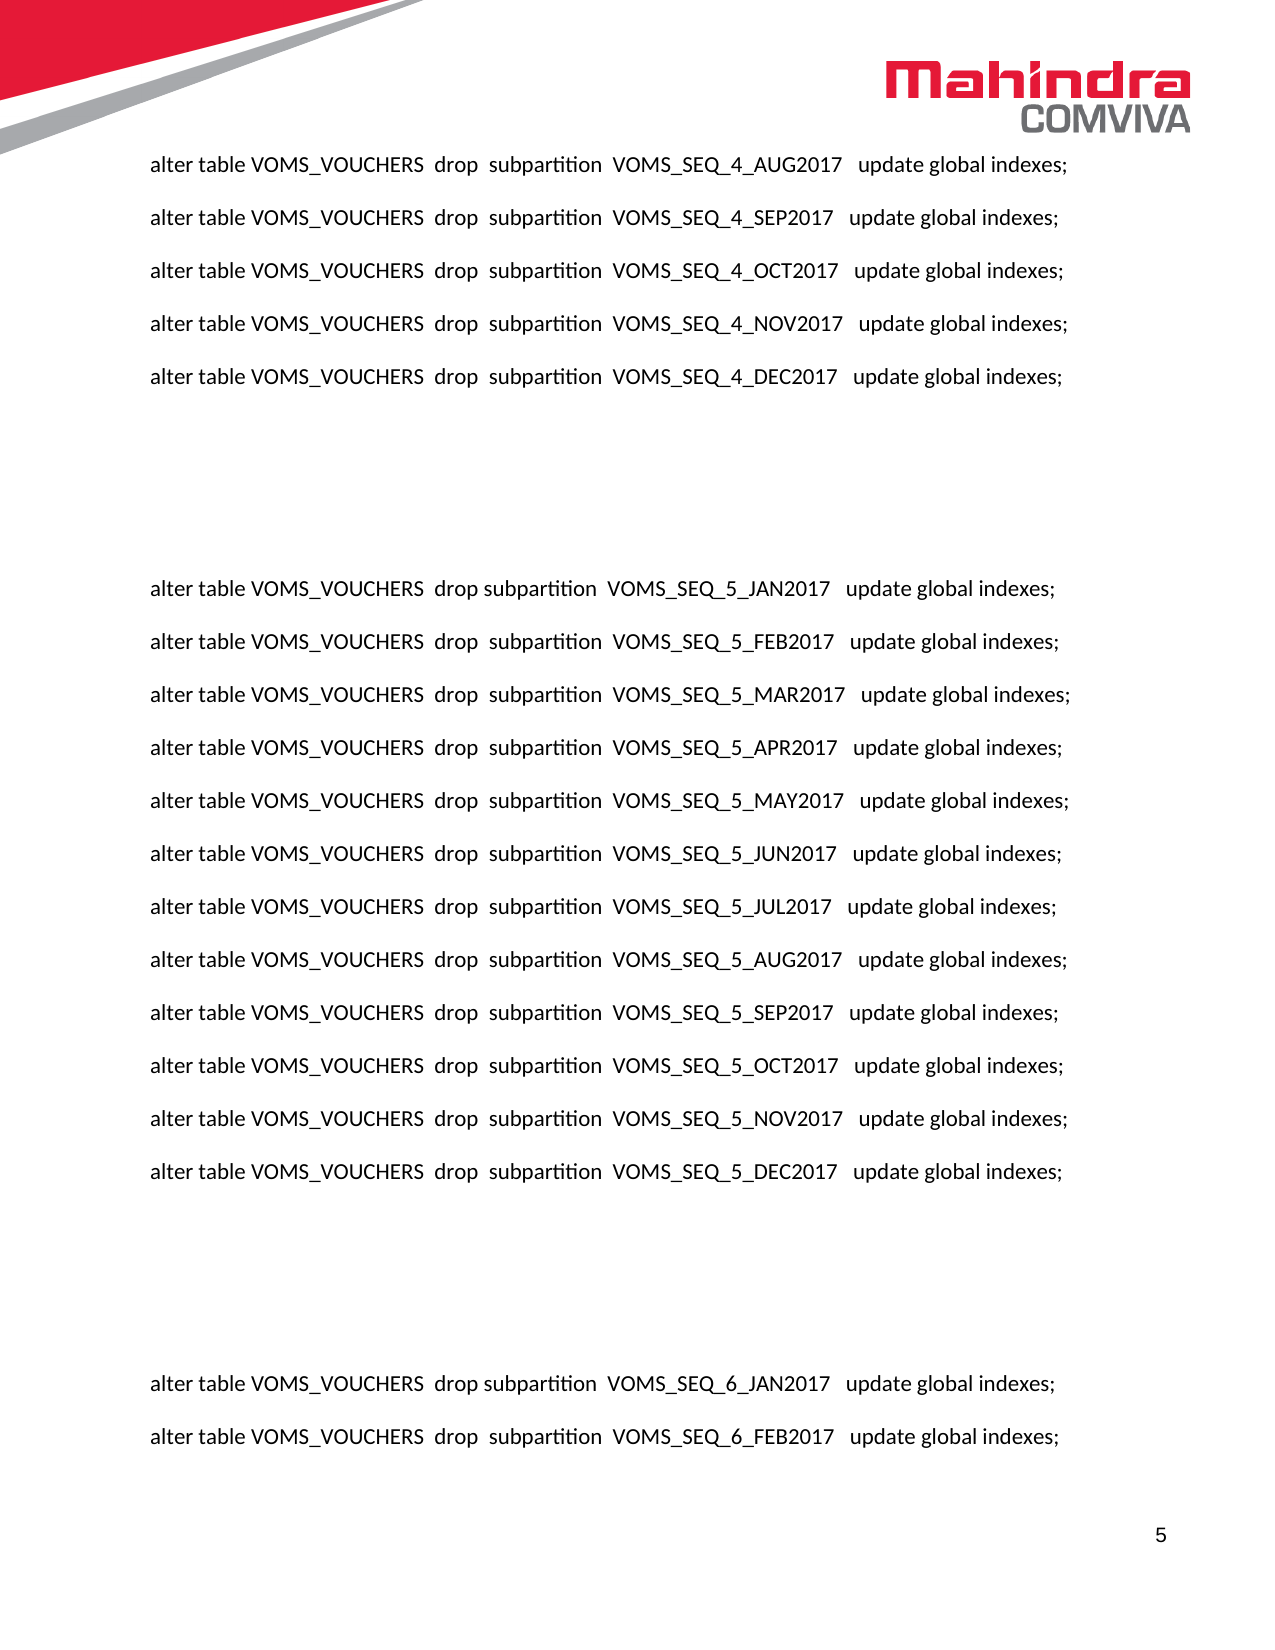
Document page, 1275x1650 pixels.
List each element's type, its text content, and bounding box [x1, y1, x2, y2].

text alter table VOMS_VOUCHERS drop subpartition VOMS_SEQ_5_MAR2017 update global indexes; [150, 680, 1167, 708]
text alter table VOMS_VOUCHERS drop subpartition VOMS_SEQ_5_AUG2017 update global indexes; [150, 945, 1167, 973]
text alter table VOMS_VOUCHERS drop subpartition VOMS_SEQ_5_MAY2017 update global indexes; [150, 786, 1167, 814]
text alter table VOMS_VOUCHERS drop subpartition VOMS_SEQ_4_NOV2017 update global indexes; [150, 309, 1167, 337]
text alter table VOMS_VOUCHERS drop subpartition VOMS_SEQ_4_OCT2017 update global indexes; [150, 256, 1167, 284]
text alter table VOMS_VOUCHERS drop subpartition VOMS_SEQ_5_JAN2017 update global indexes; [150, 574, 1167, 602]
text alter table VOMS_VOUCHERS drop subpartition VOMS_SEQ_5_FEB2017 update global indexes; [150, 627, 1167, 655]
text alter table VOMS_VOUCHERS drop subpartition VOMS_SEQ_5_OCT2017 update global indexes; [150, 1051, 1167, 1079]
text alter table VOMS_VOUCHERS drop subpartition VOMS_SEQ_5_NOV2017 update global indexes; [150, 1104, 1167, 1132]
text alter table VOMS_VOUCHERS drop subpartition VOMS_SEQ_4_SEP2017 update global indexes; [150, 203, 1167, 231]
text alter table VOMS_VOUCHERS drop subpartition VOMS_SEQ_5_DEC2017 update global indexes; [150, 1157, 1167, 1185]
text alter table VOMS_VOUCHERS drop subpartition VOMS_SEQ_4_AUG2017 update global indexes; [150, 150, 1167, 178]
picture [886, 61, 1191, 133]
text alter table VOMS_VOUCHERS drop subpartition VOMS_SEQ_6_JAN2017 update global indexes; [150, 1369, 1167, 1397]
text alter table VOMS_VOUCHERS drop subpartition VOMS_SEQ_6_FEB2017 update global indexes; [150, 1422, 1167, 1451]
text alter table VOMS_VOUCHERS drop subpartition VOMS_SEQ_5_APR2017 update global indexes; [150, 733, 1167, 761]
text alter table VOMS_VOUCHERS drop subpartition VOMS_SEQ_4_DEC2017 update global indexes; [150, 362, 1167, 390]
picture [0, 0, 426, 155]
text alter table VOMS_VOUCHERS drop subpartition VOMS_SEQ_5_SEP2017 update global indexes; [150, 998, 1167, 1026]
text alter table VOMS_VOUCHERS drop subpartition VOMS_SEQ_5_JUN2017 update global indexes; [150, 839, 1167, 867]
text alter table VOMS_VOUCHERS drop subpartition VOMS_SEQ_5_JUL2017 update global indexes; [150, 892, 1167, 920]
